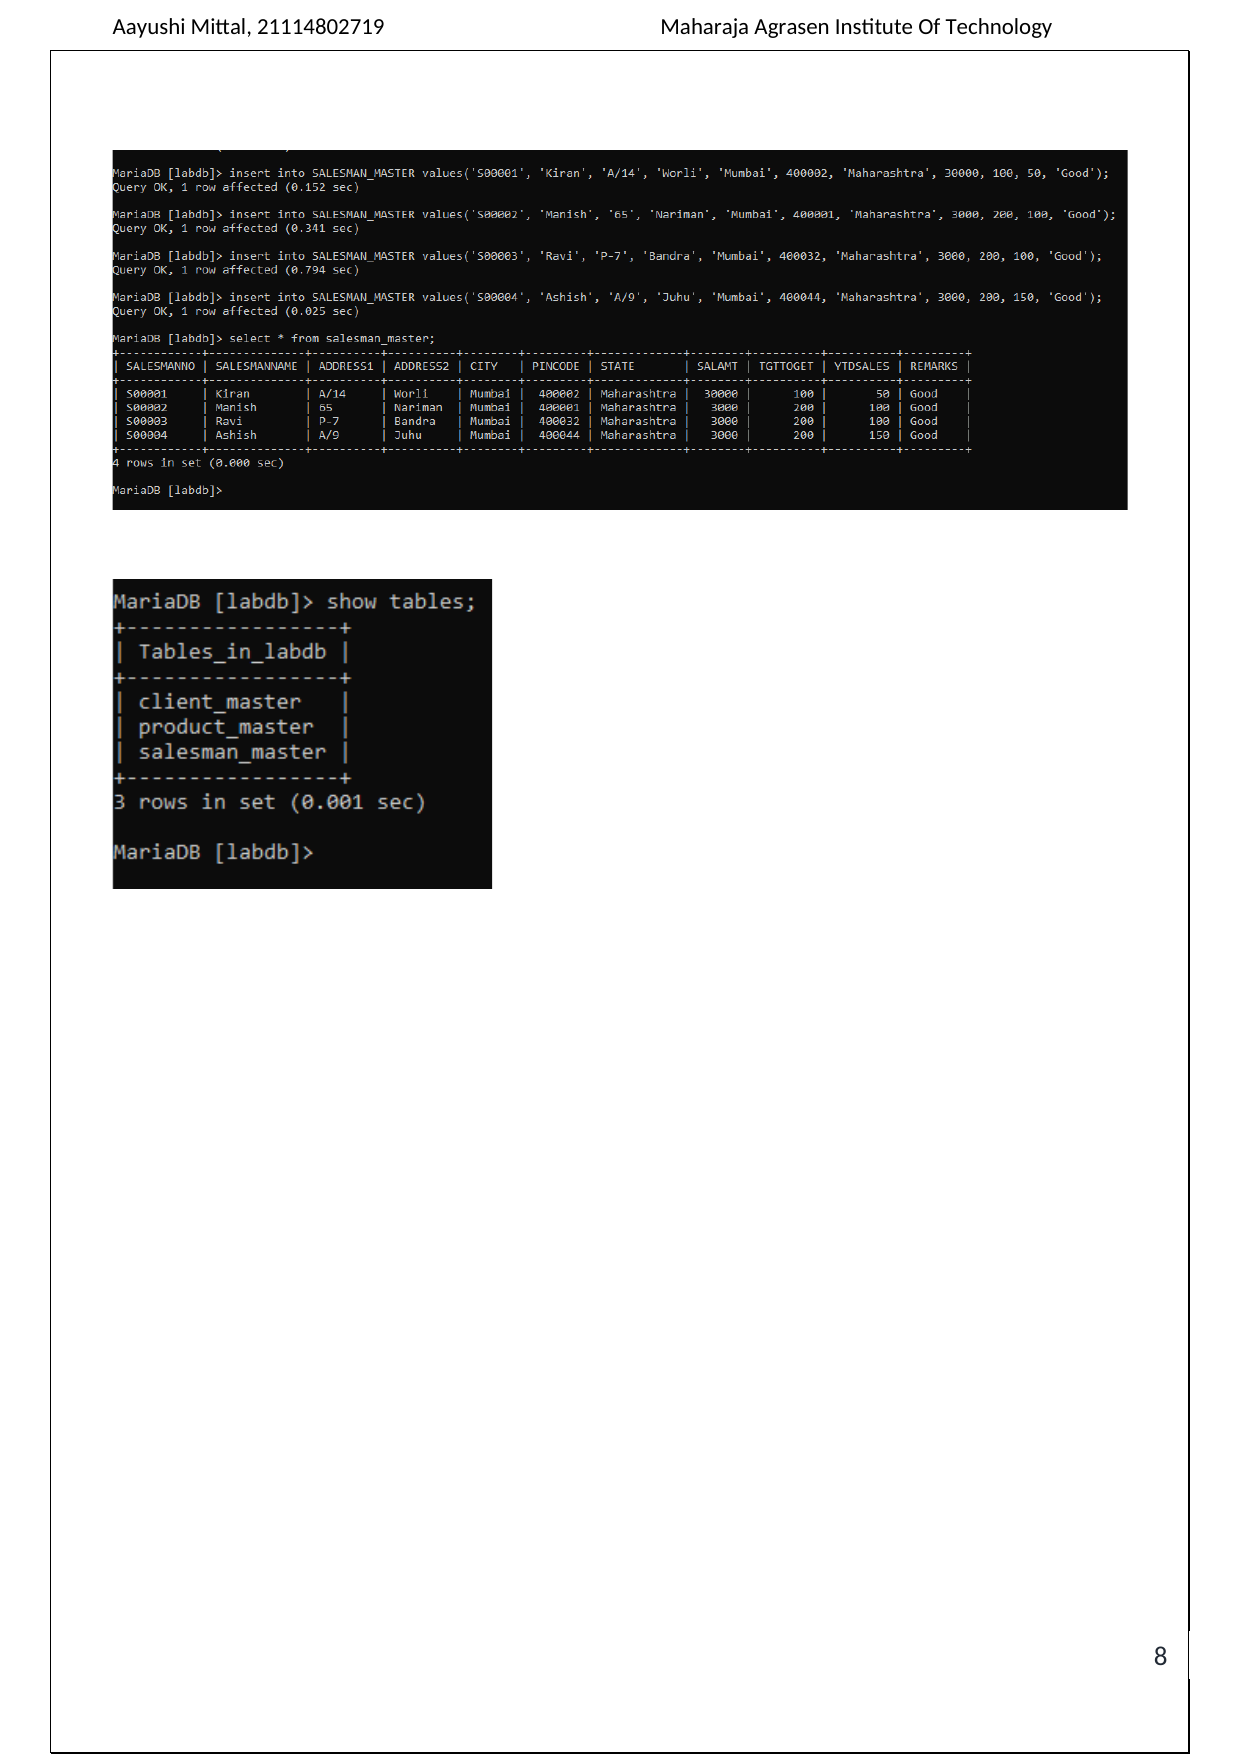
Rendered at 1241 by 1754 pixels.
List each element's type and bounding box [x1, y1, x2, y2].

picture [112, 579, 493, 889]
picture [112, 150, 1128, 510]
